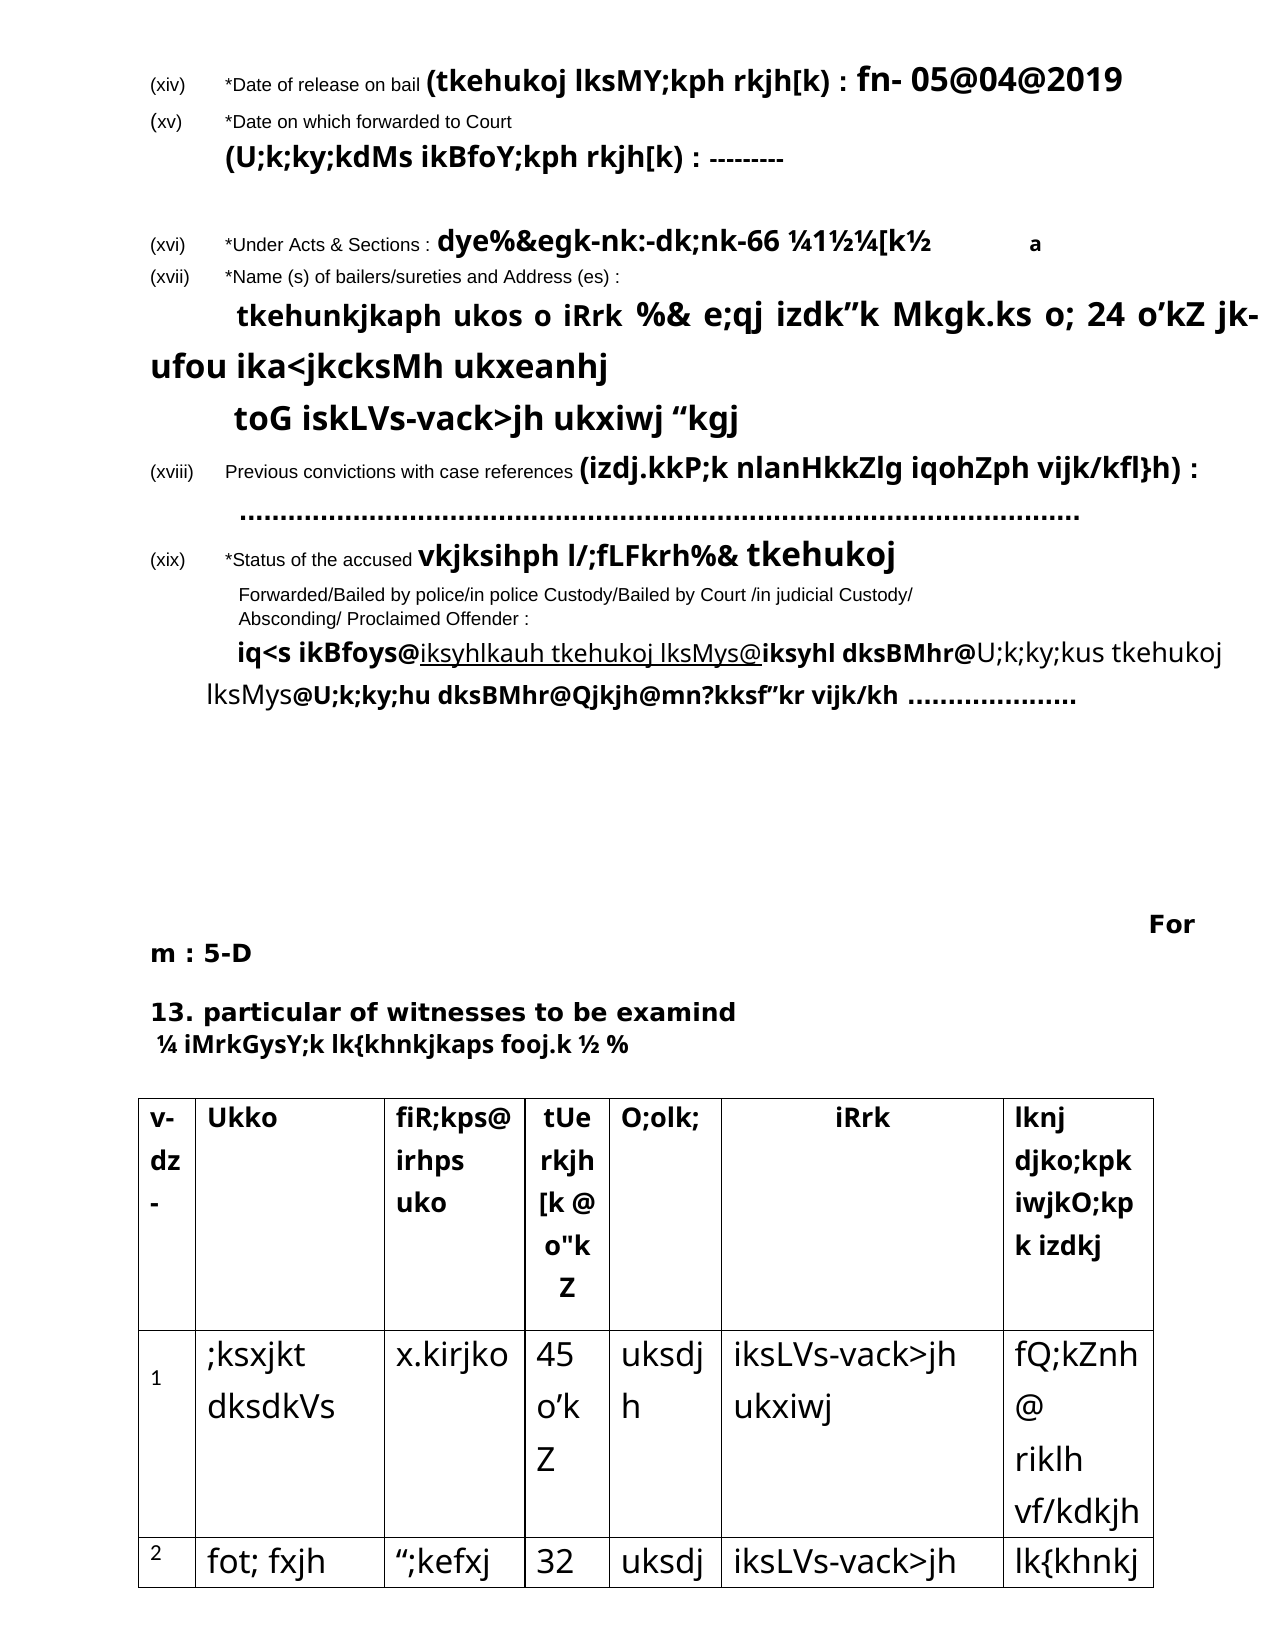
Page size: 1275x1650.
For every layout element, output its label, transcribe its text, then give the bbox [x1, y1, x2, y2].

table_cell 32 o’kZ [526, 1538, 609, 1587]
table_cell uksdjh [610, 1538, 721, 1587]
table_header O;olk; [610, 1099, 721, 1330]
text iq<s ikBfoys@iksyhlkauh tkehukoj lksMys@iksyhl dksBMhr@U;k;ky;kus tkehukoj [150, 633, 1260, 670]
table_cell ;ksxjkt dksdkVs [196, 1331, 384, 1537]
text (xvi) *Under Acts & Sections : dye%&egk-nk:-dk;nk-66 ¼1½¼[k½ a [150, 220, 1260, 260]
text (xviii) Previous convictions with case references (izdj.kkP;k nlanHkkZlg iqohZph vijk/kfl}h) : [150, 447, 1260, 487]
table_header v-dz- [139, 1099, 195, 1330]
table_header iRrk [722, 1099, 1003, 1330]
table_cell 2 [139, 1538, 195, 1587]
table_cell 45 o’kZ [526, 1331, 609, 1537]
text Forwarded/Bailed by police/in police Custody/Bailed by Court /in judicial Custody/ [150, 583, 1260, 605]
table_cell fQ;kZnh@ riklh vf/kdkjh [1004, 1331, 1153, 1537]
text tkehunkjkaph ukos o iRrk %& e;qj izdk”k Mkgk.ks o; 24 o’kZ jk-ufou ika<jkcksMh ukxeanhj [150, 291, 1260, 388]
text ........................................................................................................ [150, 493, 1260, 526]
text (xix) *Status of the accused vkjksihph l/;fLFkrh%& tkehukoj [150, 531, 1260, 577]
table_cell fot; fxjh [196, 1538, 384, 1587]
table_cell uksdjh [610, 1331, 721, 1537]
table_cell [722, 1538, 1003, 1587]
table_header lknj djko;kpk iwjkO;kpk izdkj [1004, 1099, 1153, 1330]
text (U;k;ky;kdMs ikBfoY;kph rkjh[k) : --------- [150, 136, 1260, 176]
text ¼ iMrkGysY;k lk{khnkjkaps fooj.k ½ % [150, 1027, 1200, 1061]
table_header fiR;kps@irhps uko [385, 1099, 524, 1330]
text lksMys@U;k;ky;hu dksBMhr@Qjkjh@mn?kksf”kr vijk/kh ..................... [150, 675, 1260, 712]
text (xv) *Date on which forwarded to Court [150, 108, 1260, 132]
table_cell “;kefxj [385, 1538, 524, 1587]
text (xiv) *Date of release on bail (tkehukoj lksMY;kph rkjh[k) : fn- 05@04@2019 [150, 56, 1260, 102]
table_cell 1 [139, 1331, 195, 1537]
table_cell lk{khnkj [1004, 1538, 1153, 1587]
table_header Ukko [196, 1099, 384, 1330]
text toG iskLVs-vack>jh ukxiwj “kgj [150, 395, 1260, 440]
text Form : 5-D [150, 910, 1200, 969]
table_cell x.kirjko [385, 1331, 524, 1537]
table_header tUe rkjh[k @ o"kZ [526, 1099, 609, 1330]
text Absconding/ Proclaimed Offender : [150, 608, 1260, 630]
text (xvii) *Name (s) of bailers/sureties and Address (es) : [150, 266, 1260, 287]
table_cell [722, 1331, 1003, 1537]
text 13. particular of witnesses to be examind [150, 998, 1200, 1027]
